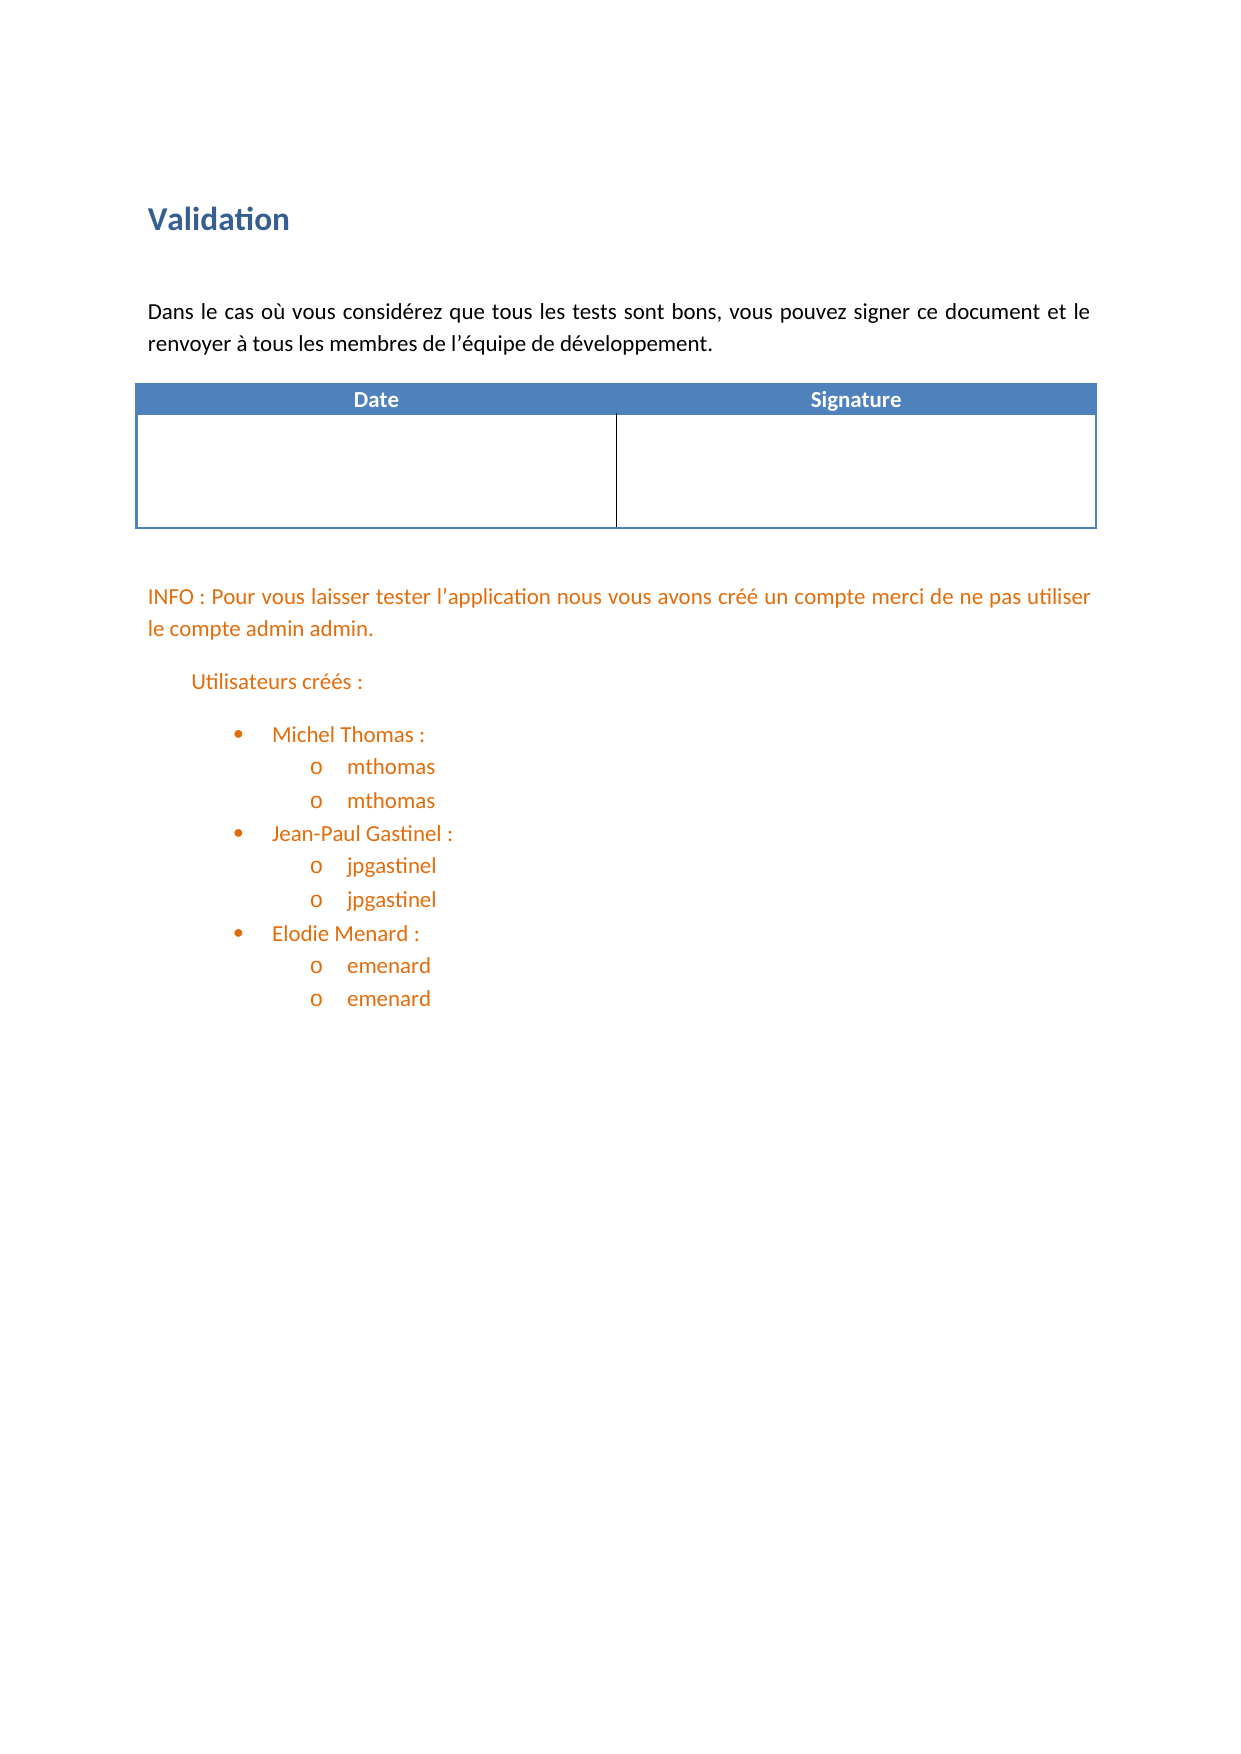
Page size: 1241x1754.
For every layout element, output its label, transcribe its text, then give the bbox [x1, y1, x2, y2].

list mthomas [309, 752, 1093, 782]
subtitle Validation [148, 198, 1093, 238]
list Elodie Menard : [234, 919, 1093, 947]
table_header Date [138, 385, 616, 413]
text INFO : Pour vous laisser tester l’application nous vous avons créé un compte merci de ne pas utiliser le compte admin admin. [148, 582, 1093, 642]
table_cell [617, 415, 1095, 527]
list jpgastinel [309, 885, 1093, 914]
list emenard [309, 984, 1093, 1014]
list Michel Thomas : [234, 720, 1093, 748]
text Dans le cas où vous considérez que tous les tests sont bons, vous pouvez signer ce document et le renvoyer à tous les membres de l’équipe de développement. [148, 297, 1093, 358]
text Utilisateurs créés : [191, 667, 1093, 695]
list Jean-Paul Gastinel : [234, 819, 1093, 847]
list emenard [309, 951, 1093, 980]
table_header Signature [616, 385, 1095, 413]
list mthomas [309, 786, 1093, 815]
table_cell [138, 415, 616, 527]
list jpgastinel [309, 852, 1093, 881]
